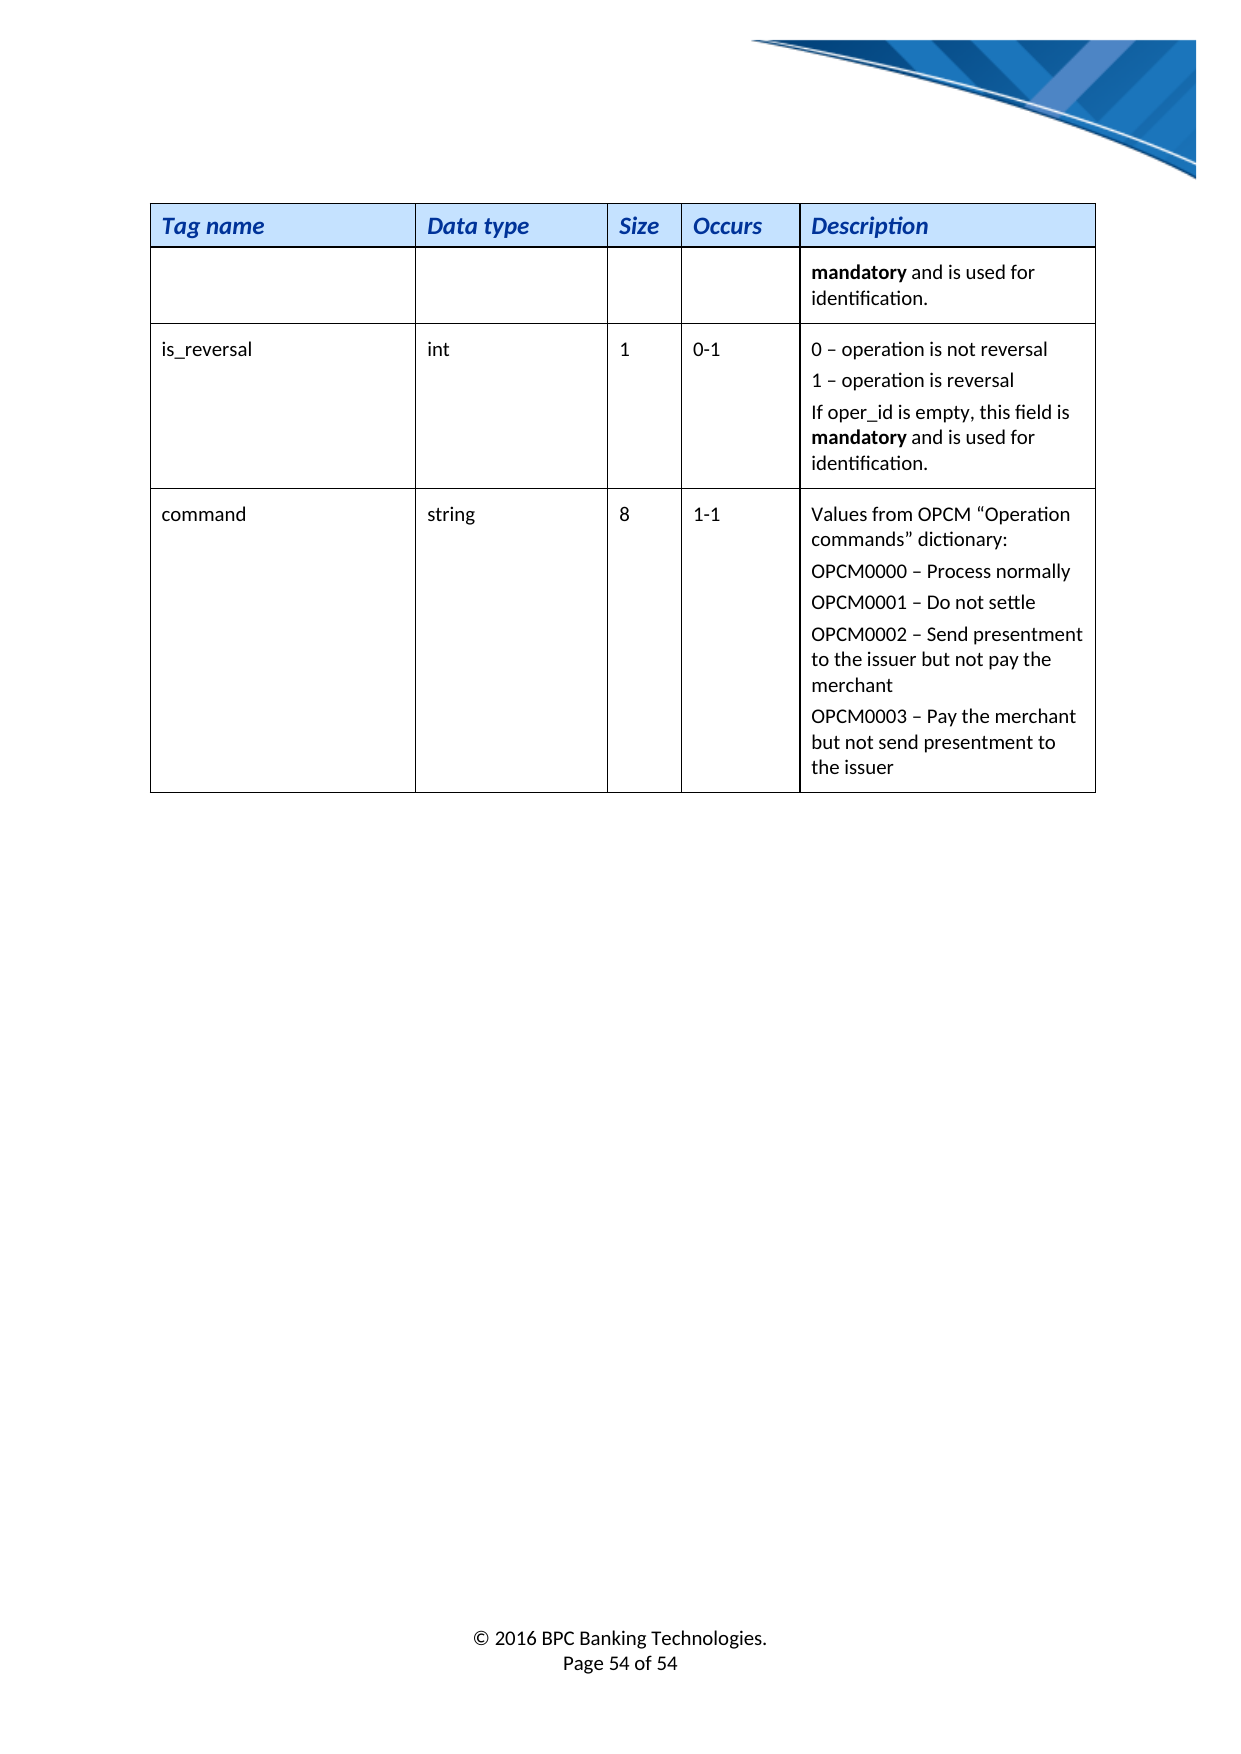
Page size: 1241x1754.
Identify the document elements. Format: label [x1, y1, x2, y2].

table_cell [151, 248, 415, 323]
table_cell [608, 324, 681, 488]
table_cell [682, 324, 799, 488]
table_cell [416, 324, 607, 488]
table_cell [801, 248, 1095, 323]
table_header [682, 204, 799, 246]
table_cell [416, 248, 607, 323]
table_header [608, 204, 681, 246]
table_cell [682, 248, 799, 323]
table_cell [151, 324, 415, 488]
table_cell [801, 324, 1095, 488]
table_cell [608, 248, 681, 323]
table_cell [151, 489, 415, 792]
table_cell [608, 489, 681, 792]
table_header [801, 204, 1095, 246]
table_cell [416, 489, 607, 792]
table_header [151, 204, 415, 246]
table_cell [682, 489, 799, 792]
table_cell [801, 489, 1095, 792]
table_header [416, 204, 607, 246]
picture [745, 38, 1197, 185]
